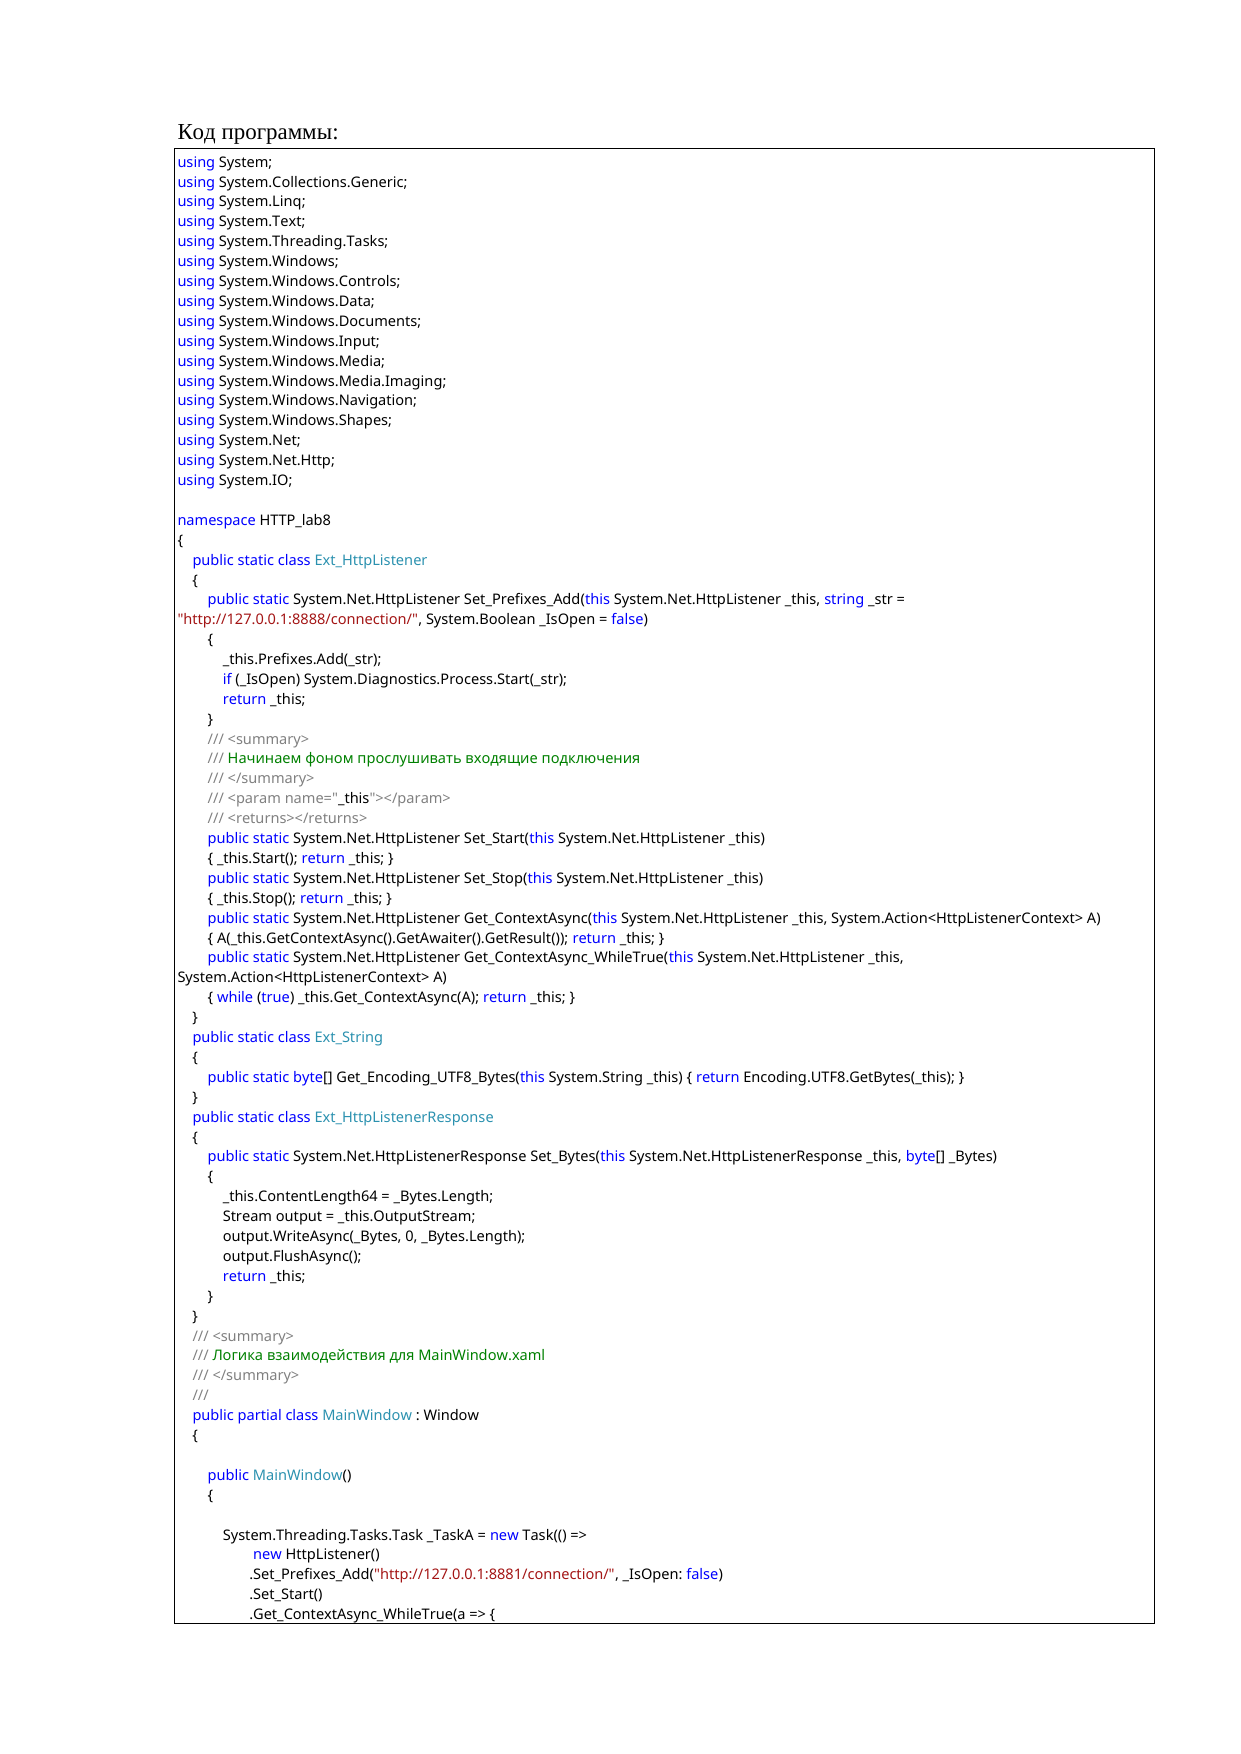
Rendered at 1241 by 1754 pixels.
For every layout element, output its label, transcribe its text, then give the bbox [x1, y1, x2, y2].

text Stream output = _this.OutputStream; [177, 1206, 1152, 1226]
text { _this.Stop(); return _this; } [177, 888, 1152, 907]
text public static class Ext_String [177, 1027, 1152, 1047]
text { [177, 1166, 1152, 1186]
text using System.Windows.Documents; [177, 311, 1152, 331]
text using System.Windows.Shapes; [177, 410, 1152, 430]
text using System.Linq; [177, 191, 1152, 211]
text using System.Windows.Input; [177, 331, 1152, 350]
text public MainWindow() [177, 1464, 1152, 1484]
text } [177, 1087, 1152, 1106]
text using System.Net; [177, 430, 1152, 450]
text new HttpListener() [177, 1544, 1152, 1564]
text if (_IsOpen) System.Diagnostics.Process.Start(_str); [177, 669, 1152, 689]
text /// </summary> [177, 1365, 1152, 1385]
text public static System.Net.HttpListener Get_ContextAsync_WhileTrue(this System.Net.HttpListener _this, System.Action<HttpListenerContext> A) [177, 947, 1152, 987]
text .Set_Start() [177, 1584, 1152, 1604]
text public static System.Net.HttpListener Get_ContextAsync(this System.Net.HttpListener _this, System.Action<HttpListenerContext> A) [177, 907, 1152, 927]
text { [177, 529, 1152, 549]
text } [177, 1305, 1152, 1325]
text { A(_this.GetContextAsync().GetAwaiter().GetResult()); return _this; } [177, 927, 1152, 947]
text { [177, 1126, 1152, 1146]
text namespace HTTP_lab8 [177, 509, 1152, 529]
text using System.Windows.Data; [177, 291, 1152, 311]
text { [177, 1047, 1152, 1067]
text } [177, 1007, 1152, 1027]
text { _this.Start(); return _this; } [177, 848, 1152, 868]
text { while (true) _this.Get_ContextAsync(A); return _this; } [177, 987, 1152, 1007]
text public static class Ext_HttpListenerResponse [177, 1106, 1152, 1126]
text /// [177, 1385, 1152, 1405]
text public static byte[] Get_Encoding_UTF8_Bytes(this System.String _this) { return Encoding.UTF8.GetBytes(_this); } [177, 1067, 1152, 1087]
text output.WriteAsync(_Bytes, 0, _Bytes.Length); [177, 1226, 1152, 1246]
text _this.ContentLength64 = _Bytes.Length; [177, 1186, 1152, 1206]
text /// <summary> [177, 728, 1152, 748]
text using System.Windows.Media; [177, 350, 1152, 370]
text public static System.Net.HttpListenerResponse Set_Bytes(this System.Net.HttpListenerResponse _this, byte[] _Bytes) [177, 1146, 1152, 1166]
text } [177, 708, 1152, 728]
text { [177, 1425, 1152, 1445]
text { [177, 569, 1152, 589]
text /// Логика взаимодействия для MainWindow.xaml [177, 1345, 1152, 1365]
text .Set_Prefixes_Add("http://127.0.0.1:8881/connection/", _IsOpen: false) [177, 1564, 1152, 1584]
text /// <returns></returns> [177, 808, 1152, 828]
text using System.Text; [177, 211, 1152, 231]
text { [177, 629, 1152, 649]
text using System.Windows; [177, 251, 1152, 271]
text using System.Windows.Media.Imaging; [177, 370, 1152, 390]
text Код программы: [177, 118, 1152, 144]
text public static class Ext_HttpListener [177, 549, 1152, 569]
text } [177, 1286, 1152, 1305]
text using System.Windows.Navigation; [177, 390, 1152, 410]
text /// <summary> [177, 1325, 1152, 1345]
text using System.Windows.Controls; [177, 271, 1152, 291]
text output.FlushAsync(); [177, 1246, 1152, 1266]
text using System.Collections.Generic; [177, 171, 1152, 191]
text using System.Threading.Tasks; [177, 231, 1152, 251]
text using System.Net.Http; [177, 450, 1152, 470]
text using System.IO; [177, 470, 1152, 490]
text public static System.Net.HttpListener Set_Start(this System.Net.HttpListener _this) [177, 828, 1152, 848]
text using System; [175, 149, 1154, 171]
text return _this; [177, 1266, 1152, 1286]
text { [177, 1484, 1152, 1504]
text _this.Prefixes.Add(_str); [177, 649, 1152, 669]
text /// <param name="_this"></param> [177, 788, 1152, 808]
text /// Начинаем фоном прослушивать входящие подключения [177, 748, 1152, 768]
text System.Threading.Tasks.Task _TaskA = new Task(() => [177, 1524, 1152, 1544]
text public static System.Net.HttpListener Set_Prefixes_Add(this System.Net.HttpListener _this, string _str = "http://127.0.0.1:8888/connection/", System.Boolean _IsOpen = false) [177, 589, 1152, 629]
text public static System.Net.HttpListener Set_Stop(this System.Net.HttpListener _this) [177, 868, 1152, 888]
text /// </summary> [177, 768, 1152, 788]
text public partial class MainWindow : Window [177, 1405, 1152, 1425]
text .Get_ContextAsync_WhileTrue(a => { [177, 1604, 1152, 1623]
text return _this; [177, 689, 1152, 708]
